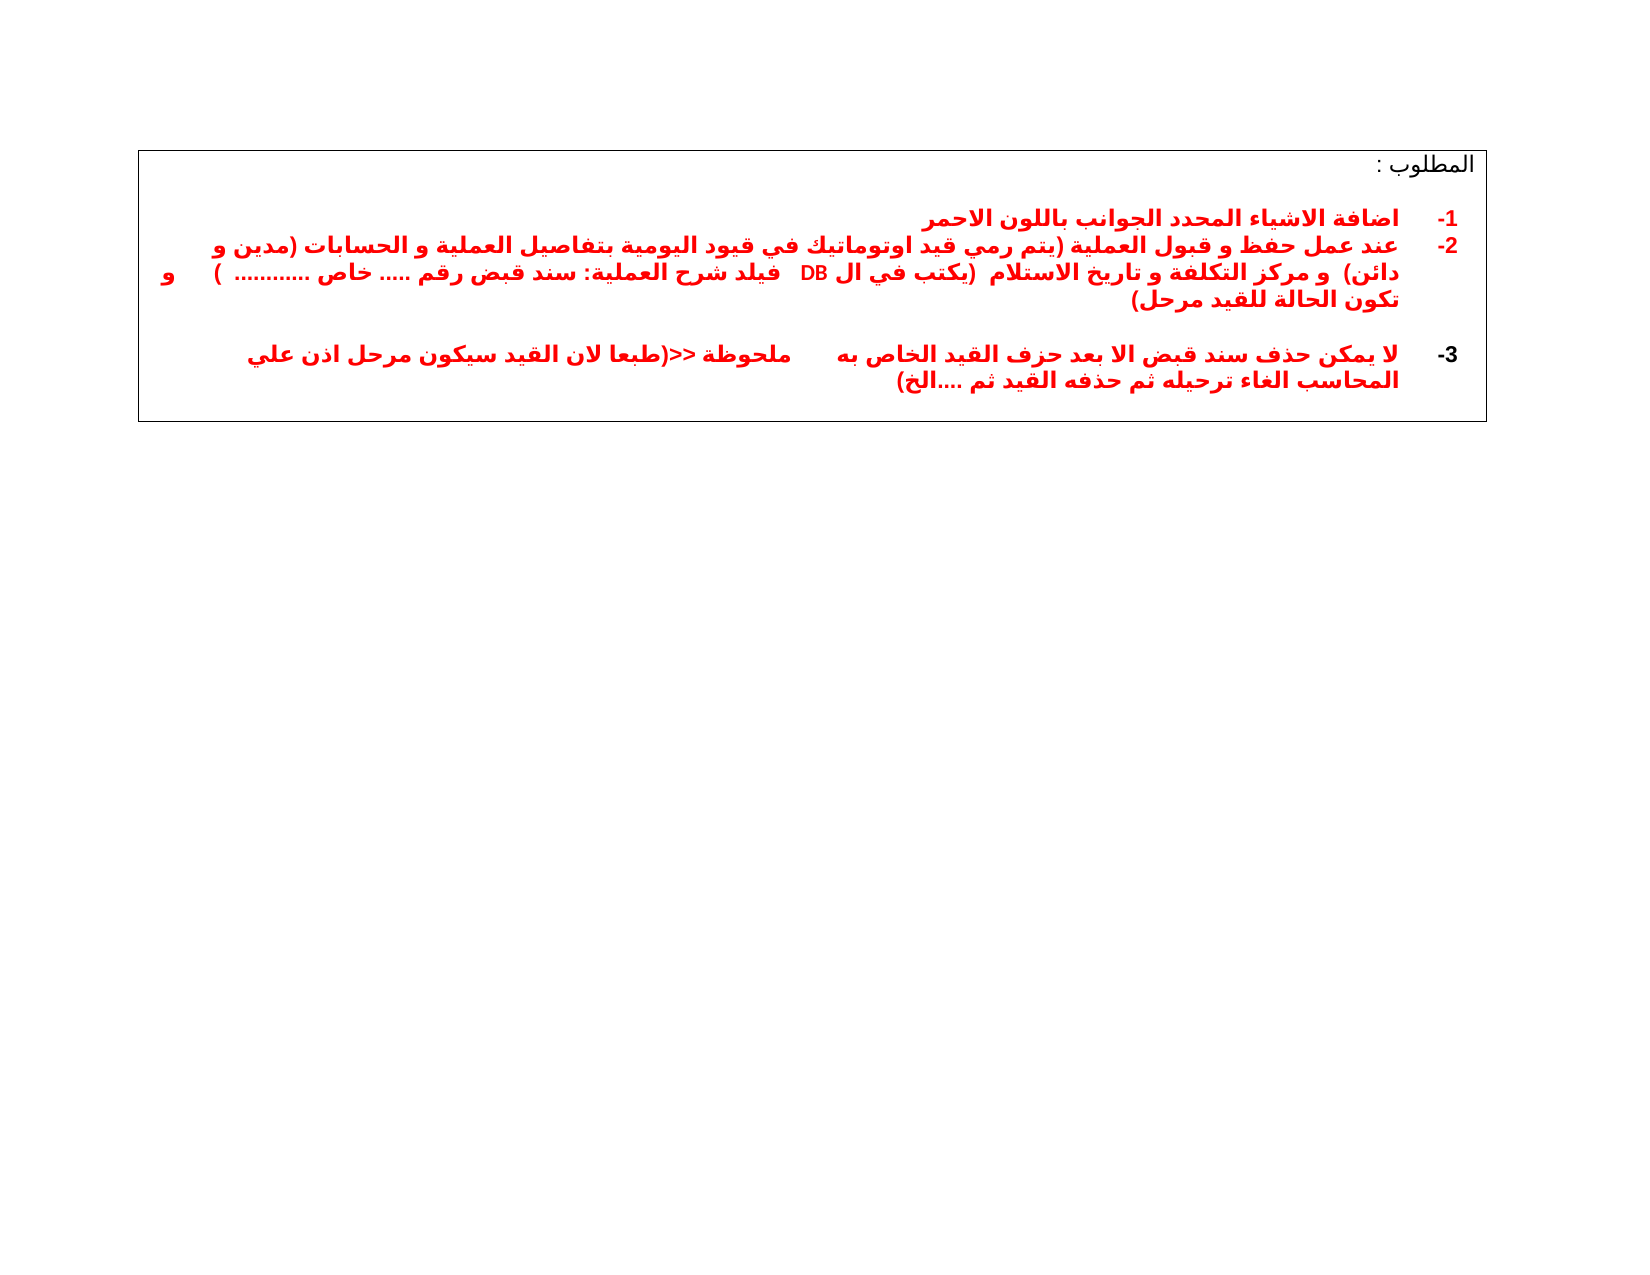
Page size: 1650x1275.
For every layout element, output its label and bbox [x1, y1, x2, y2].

table_header [139, 151, 1486, 421]
